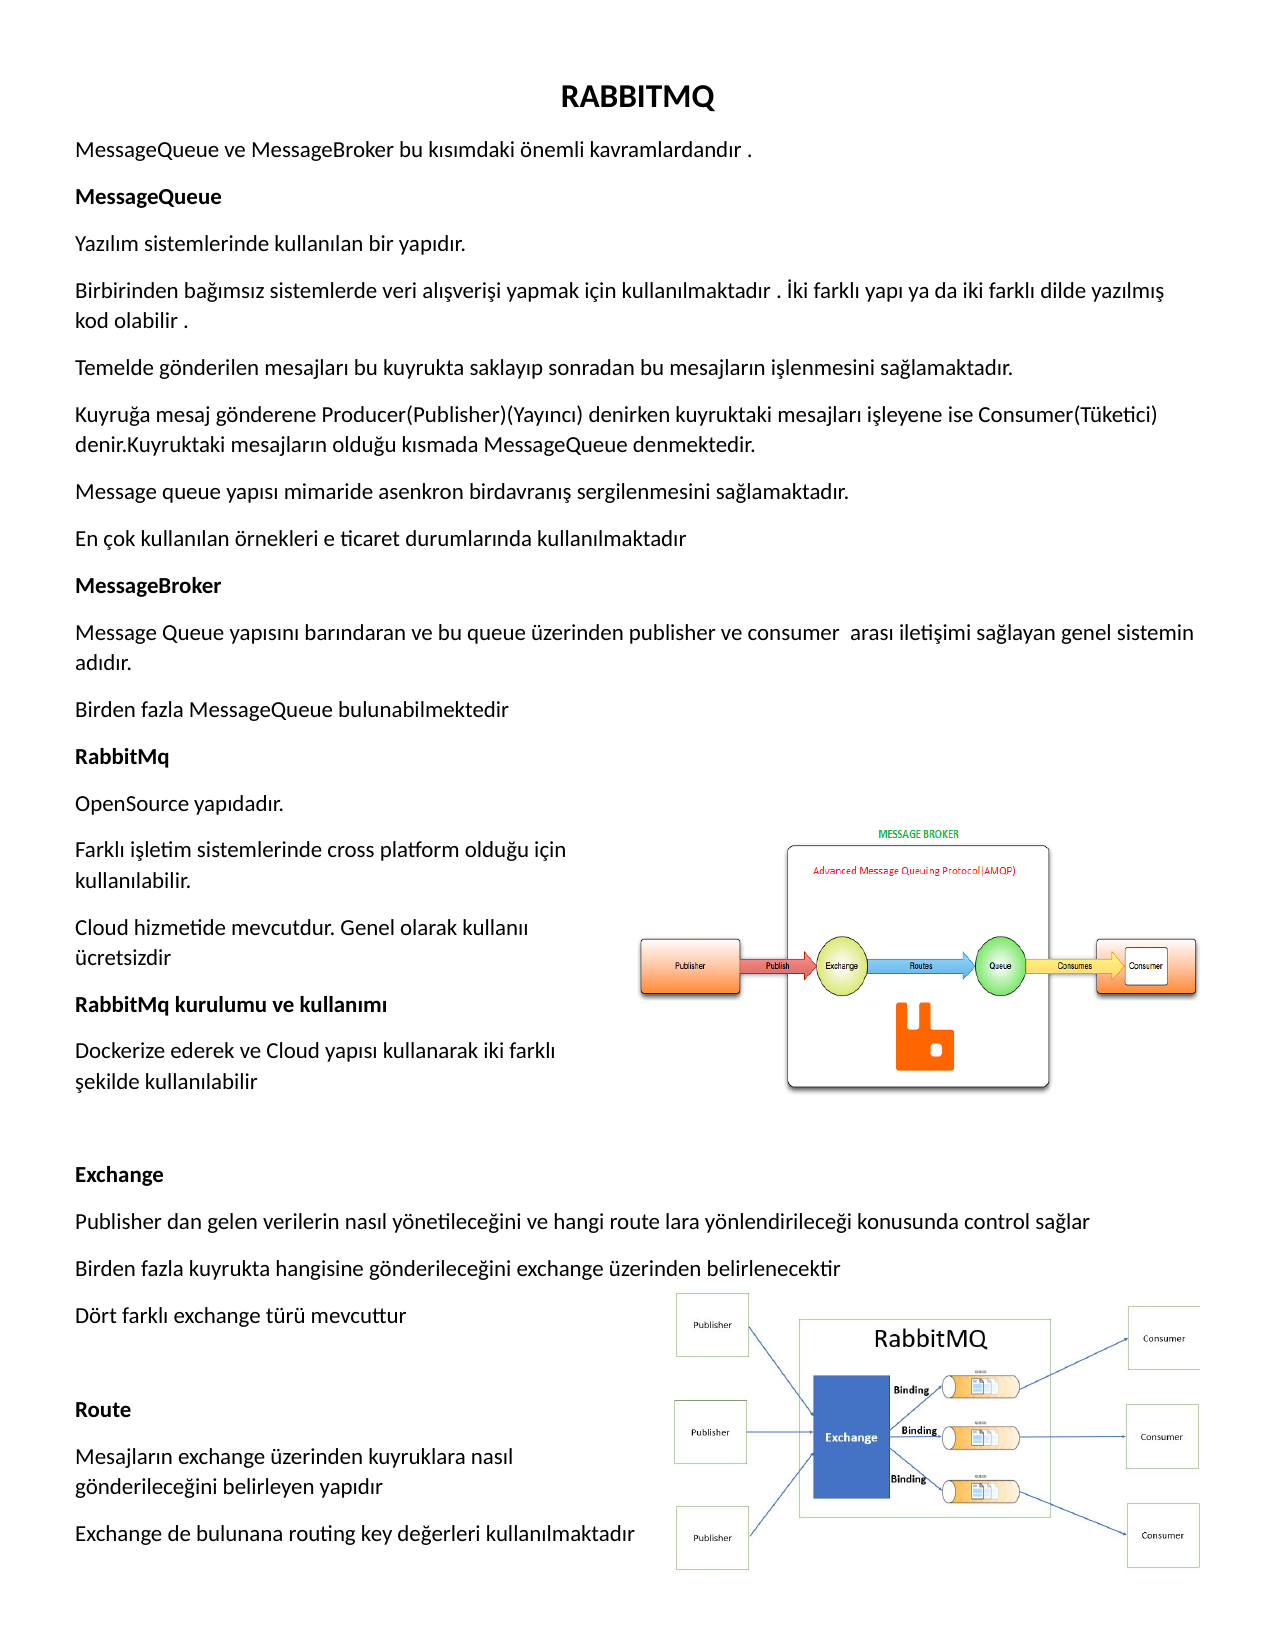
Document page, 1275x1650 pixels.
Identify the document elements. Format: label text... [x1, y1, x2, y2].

text MessageBroker [75, 571, 1200, 599]
text Dockerize ederek ve Cloud yapısı kullanarak iki farklı şekilde kullanılabilir [75, 1037, 636, 1095]
text Temelde gönderilen mesajları bu kuyrukta saklayıp sonradan bu mesajların işlenmesini sağlamaktadır. [75, 353, 1200, 381]
text Mesajların exchange üzerinden kuyruklara nasıl gönderileceğini belirleyen yapıdır [75, 1442, 673, 1500]
text Dört farklı exchange türü mevcuttur [75, 1301, 673, 1329]
text Publisher dan gelen verilerin nasıl yönetileceğini ve hangi route lara yönlendirileceği konusunda control sağlar [75, 1207, 1200, 1236]
text Route [75, 1395, 673, 1423]
text Cloud hizmetide mevcutdur. Genel olarak kullanıı ücretsizdir [75, 913, 636, 971]
text Birden fazla MessageQueue bulunabilmektedir [75, 695, 1200, 723]
text Yazılım sistemlerinde kullanılan bir yapıdır. [75, 229, 1200, 257]
text MessageQueue [75, 182, 1200, 211]
text Kuyruğa mesaj gönderene Producer(Publisher)(Yayıncı) denirken kuyruktaki mesajları işleyene ise Consumer(Tüketici) denir.Kuyruktaki mesajların olduğu kısmada MessageQueue denmektedir. [75, 400, 1200, 458]
text Exchange [75, 1161, 1200, 1189]
text Message queue yapısı mimaride asenkron birdavranış sergilenmesini sağlamaktadır. [75, 477, 1200, 505]
text Message Queue yapısını barındaran ve bu queue üzerinden publisher ve consumer arası iletişimi sağlayan genel sistemin adıdır. [75, 618, 1200, 676]
picture [673, 1287, 1200, 1575]
text OpenSource yapıdadır. [75, 789, 1200, 817]
text Birden fazla kuyrukta hangisine gönderileceğini exchange üzerinden belirlenecektir [75, 1254, 1200, 1282]
text Birbirinden bağımsız sistemlerde veri alışverişi yapmak için kullanılmaktadır . İki farklı yapı ya da iki farklı dilde yazılmış kod olabilir . [75, 276, 1200, 334]
text Exchange de bulunana routing key değerleri kullanılmaktadır [75, 1519, 673, 1547]
text MessageQueue ve MessageBroker bu kısımdaki önemli kavramlardandır . [75, 136, 1200, 164]
text RabbitMq kurulumu ve kullanımı [75, 990, 636, 1018]
text RabbitMq [75, 742, 1200, 770]
text Farklı işletim sistemlerinde cross platform olduğu için kullanılabilir. [75, 836, 636, 894]
text RABBITMQ [75, 75, 1200, 116]
picture [636, 823, 1200, 1102]
text En çok kullanılan örnekleri e ticaret durumlarında kullanılmaktadır [75, 524, 1200, 552]
